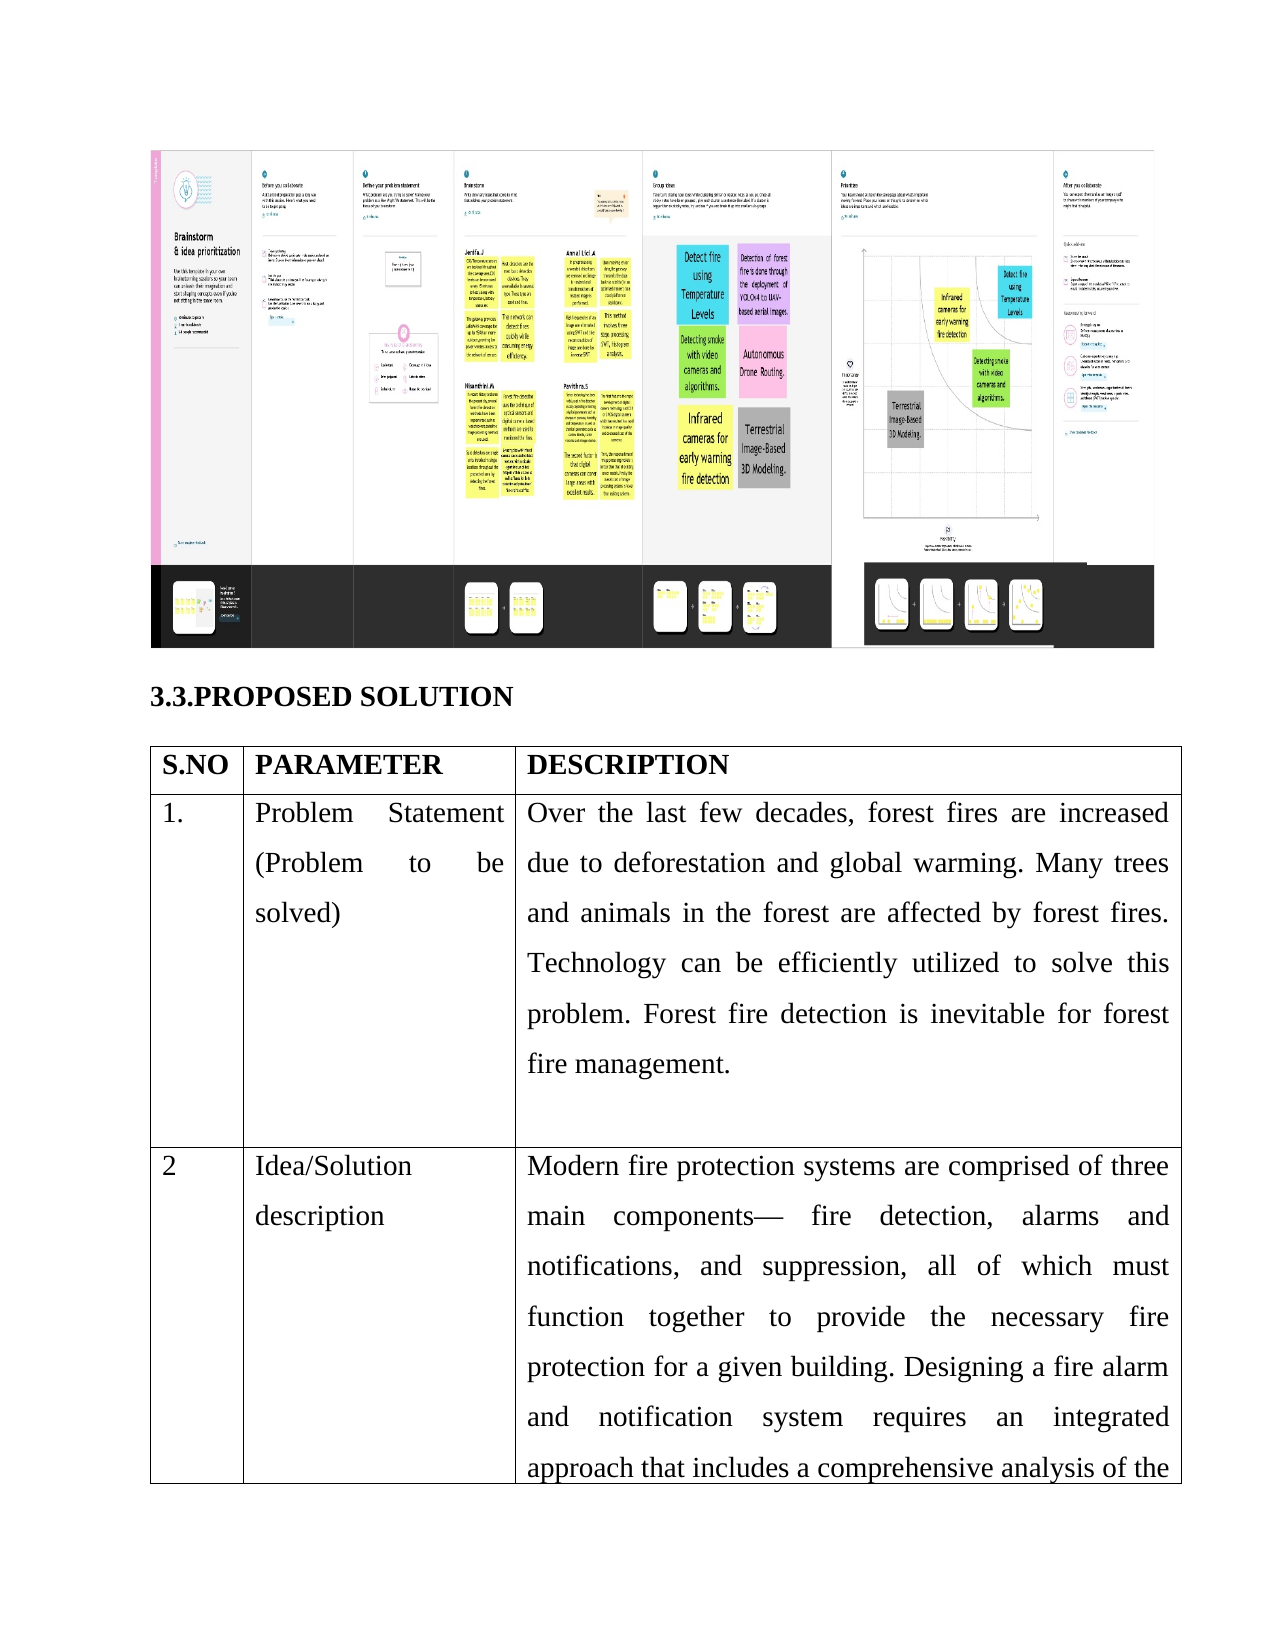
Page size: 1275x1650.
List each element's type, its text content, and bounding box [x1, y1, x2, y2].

table_header DESCRIPTION [516, 747, 1181, 794]
table_cell 1. [151, 795, 243, 1147]
table_cell Problem Statement (Problem to be solved) [244, 795, 515, 1147]
table_header S.NO [151, 747, 243, 794]
text 3.3.PROPOSED SOLUTION [150, 679, 1125, 712]
picture [150, 150, 1155, 649]
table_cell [244, 1148, 515, 1483]
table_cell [516, 1148, 1181, 1483]
table_cell 2 [151, 1148, 243, 1483]
table_cell Over the last few decades, forest fires are increased due to deforestation and global warming. Many trees and animals in the forest are affected by forest fires. Technology can be efficiently utilized to solve this problem. Forest fire detection is inevitable for forest fire management. [516, 795, 1181, 1147]
table_header PARAMETER [244, 747, 515, 794]
